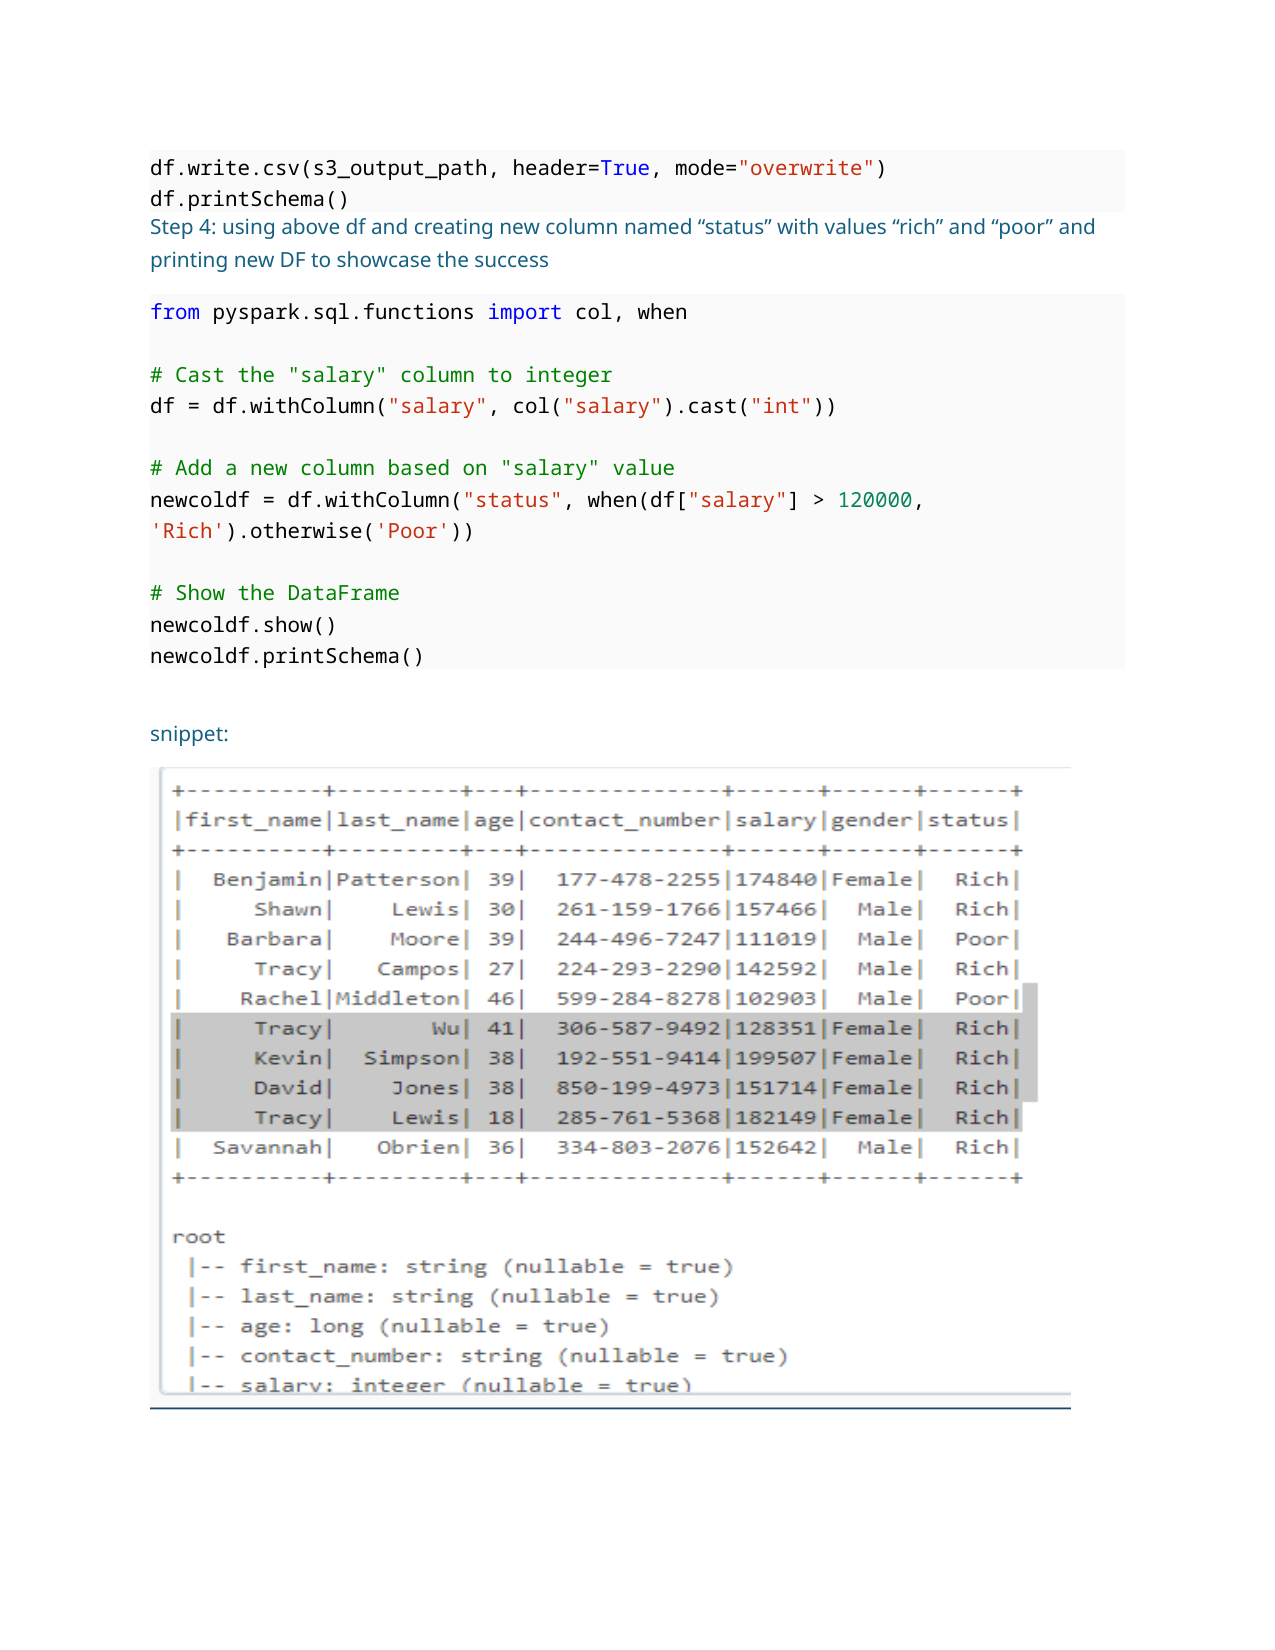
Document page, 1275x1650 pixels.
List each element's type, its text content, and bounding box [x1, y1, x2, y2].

text newcoldf.show() [150, 607, 1125, 638]
text # Show the DataFrame [150, 576, 1125, 607]
text # Add a new column based on "salary" value [150, 451, 1125, 482]
text from pyspark.sql.functions import col, when [150, 294, 1125, 326]
picture [150, 767, 1071, 1411]
text df.write.csv(s3_output_path, header=True, mode="overwrite") [150, 150, 1125, 181]
text newcoldf = df.withColumn("status", when(df["salary"] > 120000, 'Rich').otherwise('Poor')) [150, 482, 1125, 544]
text df.printSchema() [150, 181, 1125, 212]
text # Cast the "salary" column to integer [150, 357, 1125, 388]
text snippet: [150, 719, 1125, 747]
text newcoldf.printSchema() [150, 638, 1125, 669]
text df = df.withColumn("salary", col("salary").cast("int")) [150, 388, 1125, 419]
text Step 4: using above df and creating new column named “status” with values “rich” and “poor” and printing new DF to showcase the success [150, 212, 1125, 273]
